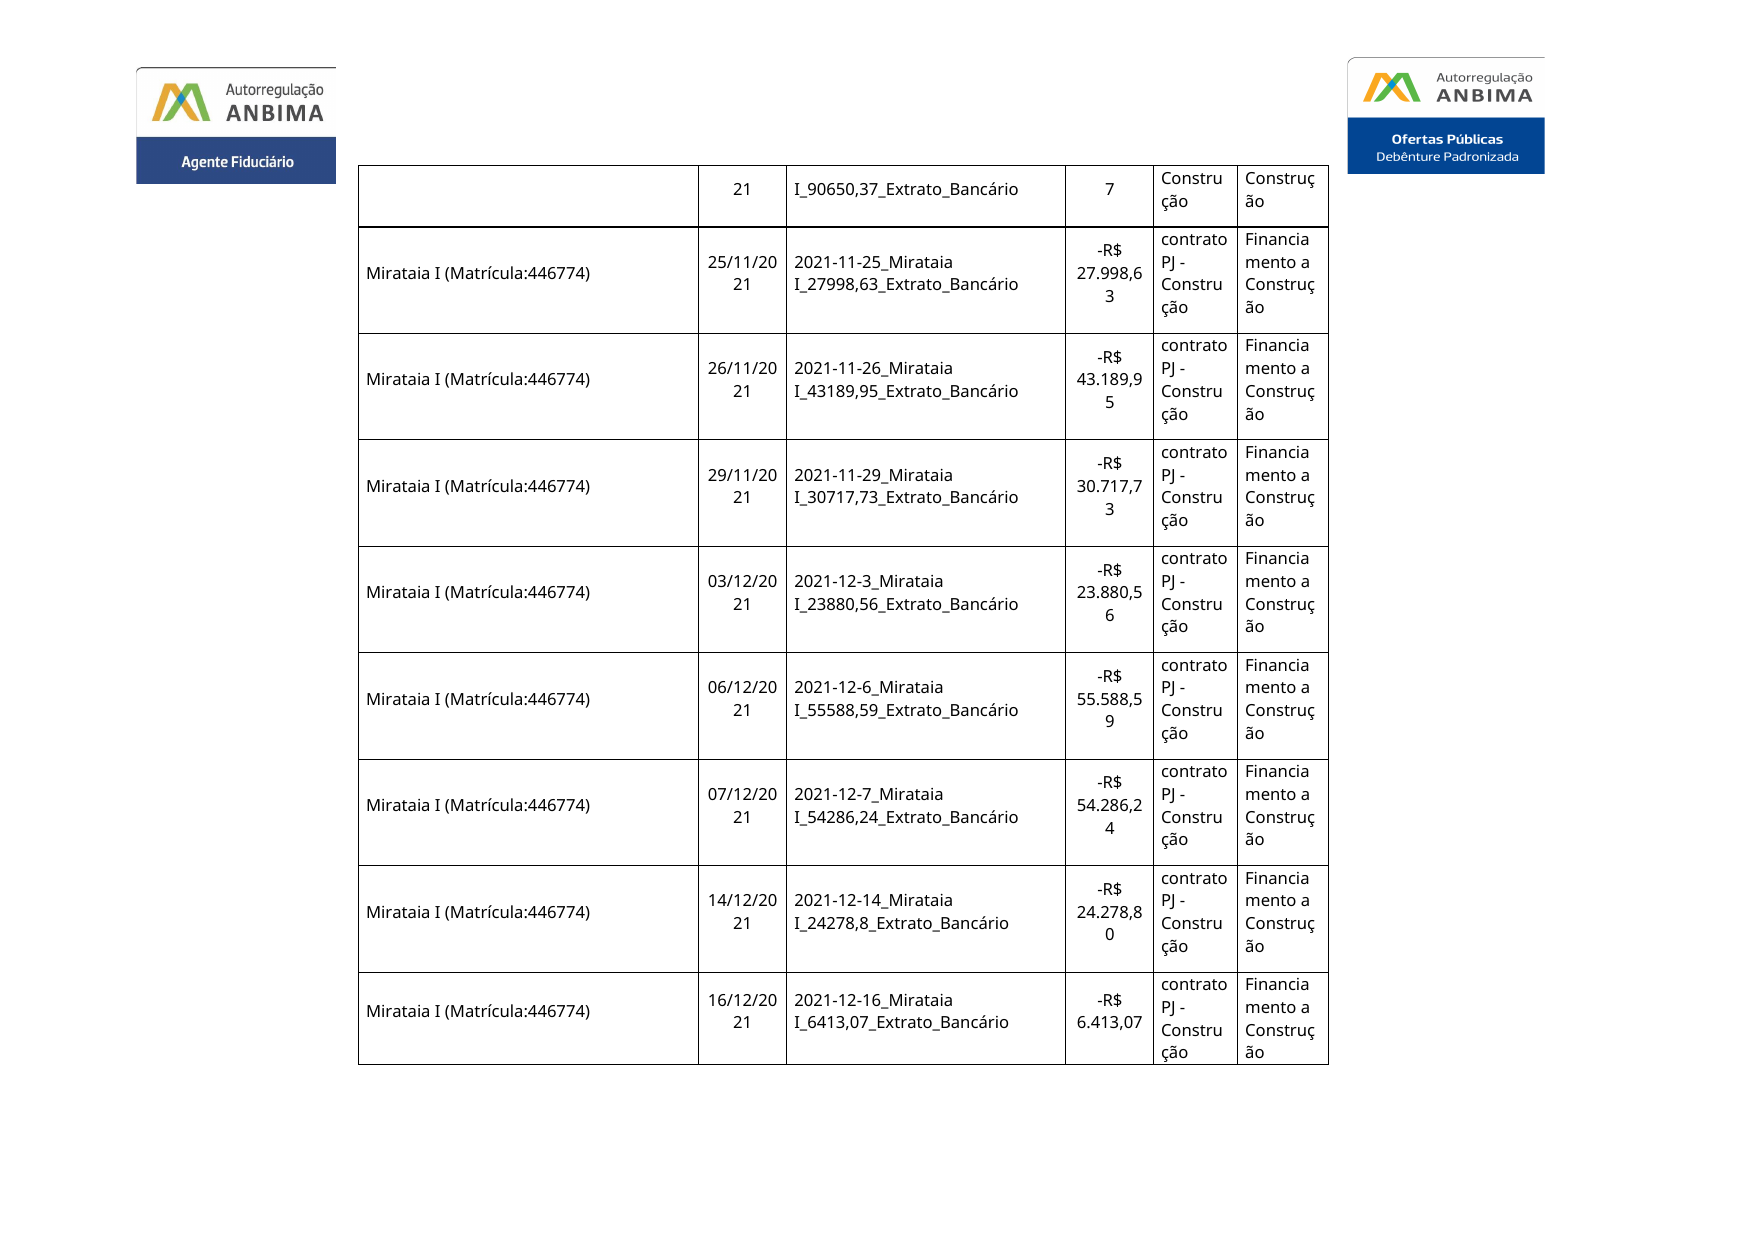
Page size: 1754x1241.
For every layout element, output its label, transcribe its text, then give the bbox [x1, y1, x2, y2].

table_cell 29/11/2021 [699, 440, 786, 546]
table_cell Financiamento a Construção [1238, 760, 1328, 865]
table_cell contrato PJ - Construção [1154, 866, 1237, 972]
table_cell 06/12/2021 [699, 653, 786, 759]
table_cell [359, 973, 698, 1063]
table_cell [1154, 973, 1237, 1063]
table_cell Financiamento a Construção [1238, 547, 1328, 652]
table_cell contrato PJ - Construção [1154, 760, 1237, 865]
table_cell 2021-11-26_Mirataia I_43189,95_Extrato_Bancário [787, 334, 1065, 439]
table_cell Mirataia I (Matrícula:446774) [359, 760, 698, 865]
table_cell contrato PJ - Construção [1154, 228, 1237, 333]
picture [135, 67, 336, 184]
table_cell 2021-11-25_Mirataia I_27998,63_Extrato_Bancário [787, 228, 1065, 333]
table_cell 16/12/2021 [699, 973, 786, 1063]
table_cell -R$ 55.588,59 [1066, 653, 1153, 759]
table_cell Financiamento a Construção [1238, 334, 1328, 439]
table_cell -R$ 6.413,07 [1066, 973, 1153, 1063]
table_cell 2021-12-6_Mirataia I_55588,59_Extrato_Bancário [787, 653, 1065, 759]
table_cell Mirataia I (Matrícula:446774) [359, 440, 698, 546]
table_cell Mirataia I (Matrícula:446774) [359, 866, 698, 972]
table_cell contrato PJ - Construção [1154, 440, 1237, 546]
table_cell Financiamento a Construção [1238, 866, 1328, 972]
table_cell 03/12/2021 [699, 547, 786, 652]
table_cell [1238, 166, 1328, 226]
table_cell 2021-12-3_Mirataia I_23880,56_Extrato_Bancário [787, 547, 1065, 652]
table_cell Financiamento a Construção [1238, 228, 1328, 333]
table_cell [787, 166, 1065, 226]
table_cell Financiamento a Construção [1238, 440, 1328, 546]
table_cell 2021-12-7_Mirataia I_54286,24_Extrato_Bancário [787, 760, 1065, 865]
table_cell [1238, 973, 1328, 1063]
table_cell 2021-11-29_Mirataia I_30717,73_Extrato_Bancário [787, 440, 1065, 546]
table_cell Mirataia I (Matrícula:446774) [359, 653, 698, 759]
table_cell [1154, 166, 1237, 226]
table_cell -R$ 90.650,37 [1066, 166, 1153, 226]
table_cell 2021-12-16_Mirataia I_6413,07_Extrato_Bancário [787, 973, 1065, 1063]
table_cell Mirataia I (Matrícula:446774) [359, 334, 698, 439]
table_cell -R$ 54.286,24 [1066, 760, 1153, 865]
table_cell 2021-12-14_Mirataia I_24278,8_Extrato_Bancário [787, 866, 1065, 972]
table_cell Mirataia I (Matrícula:446774) [359, 228, 698, 333]
table_cell 07/12/2021 [699, 760, 786, 865]
table_cell contrato PJ - Construção [1154, 334, 1237, 439]
table_cell 26/11/2021 [699, 334, 786, 439]
picture [1347, 57, 1545, 174]
table_cell -R$ 27.998,63 [1066, 228, 1153, 333]
table_cell -R$ 30.717,73 [1066, 440, 1153, 546]
table_cell 25/11/2021 [699, 228, 786, 333]
table_cell -R$ 43.189,95 [1066, 334, 1153, 439]
table_cell Mirataia I (Matrícula:446774) [359, 547, 698, 652]
table_cell 22/11/2021 [699, 166, 786, 226]
table_cell contrato PJ - Construção [1154, 653, 1237, 759]
table_cell Financiamento a Construção [1238, 653, 1328, 759]
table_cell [359, 166, 698, 226]
table_cell -R$ 24.278,80 [1066, 866, 1153, 972]
table_cell contrato PJ - Construção [1154, 547, 1237, 652]
table_cell -R$ 23.880,56 [1066, 547, 1153, 652]
table_cell 14/12/2021 [699, 866, 786, 972]
